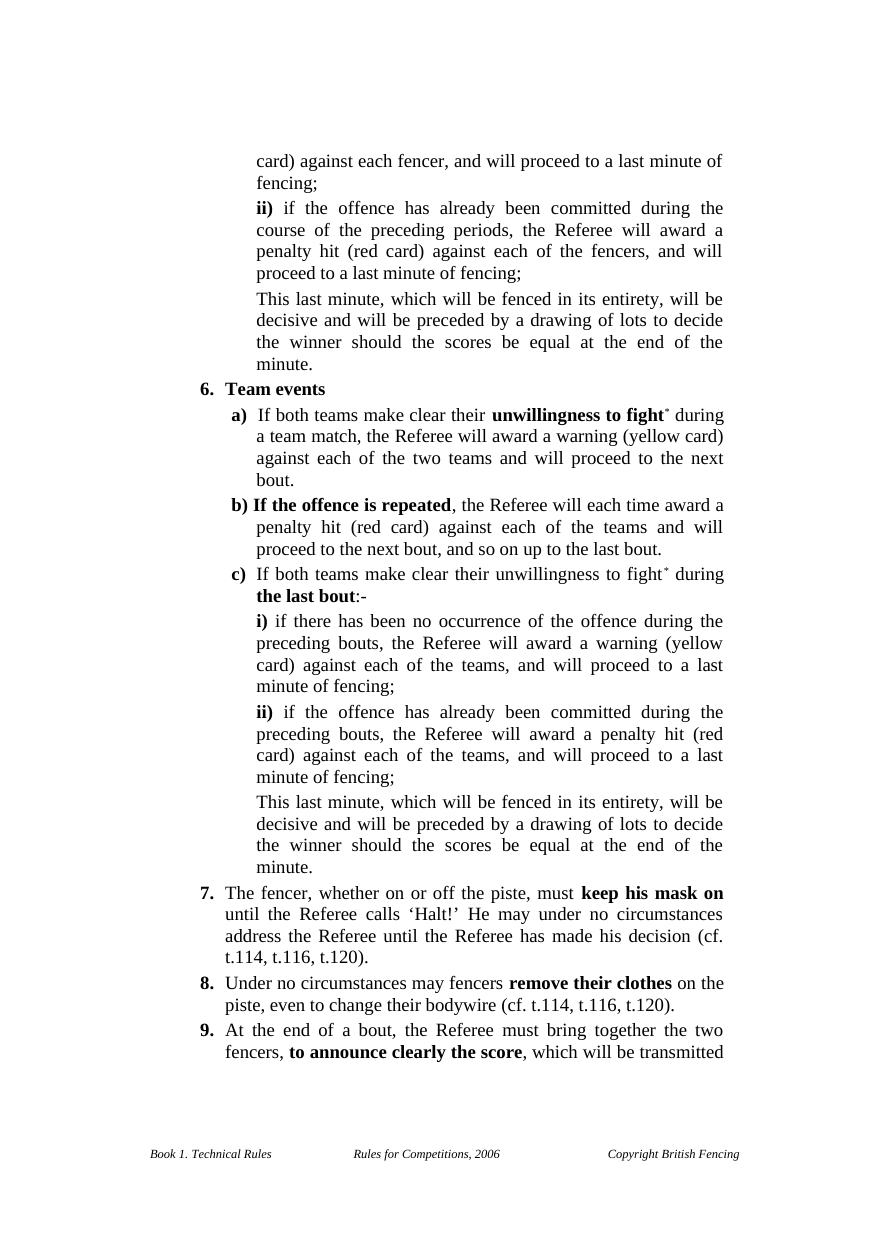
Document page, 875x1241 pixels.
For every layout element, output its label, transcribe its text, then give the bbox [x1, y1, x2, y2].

text This last minute, which will be fenced in its entirety, will be decisive and will be preceded by a drawing of lots to decide the winner should the scores be equal at the end of the minute. [231, 791, 724, 877]
text c) If both teams make clear their unwillingness to fight* during the last bout:- [231, 563, 724, 606]
text b) If the offence is repeated, the Referee will each time award a penalty hit (red card) against each of the teams and will proceed to the next bout, and so on up to the last bout. [231, 494, 724, 559]
text a) If both teams make clear their unwillingness to fight* during a team match, the Referee will award a warning (yellow card) against each of the two teams and will proceed to the next bout. [231, 404, 724, 490]
text ii) if the offence has already been committed during the preceding bouts, the Referee will award a penalty hit (red card) against each of the teams, and will proceed to a last minute of fencing; [231, 701, 724, 787]
text ii) if the offence has already been committed during the course of the preceding periods, the Referee will award a penalty hit (red card) against each of the fencers, and will proceed to a last minute of fencing; [231, 197, 724, 283]
text 7. The fencer, whether on or off the piste, must keep his mask on until the Referee calls ‘Halt!’ He may under no circumstances address the Referee until the Referee has made his decision (cf. t.114, t.116, t.120). [200, 882, 724, 968]
text 8. Under no circumstances may fencers remove their clothes on the piste, even to change their bodywire (cf. t.114, t.116, t.120). [200, 972, 724, 1015]
text 6. Team events [200, 378, 724, 400]
text This last minute, which will be fenced in its entirety, will be decisive and will be preceded by a drawing of lots to decide the winner should the scores be equal at the end of the minute. [231, 288, 724, 374]
text i) if there has been no occurrence of the offence during the preceding bouts, the Referee will award a warning (yellow card) against each of the teams, and will proceed to a last minute of fencing; [231, 610, 724, 697]
